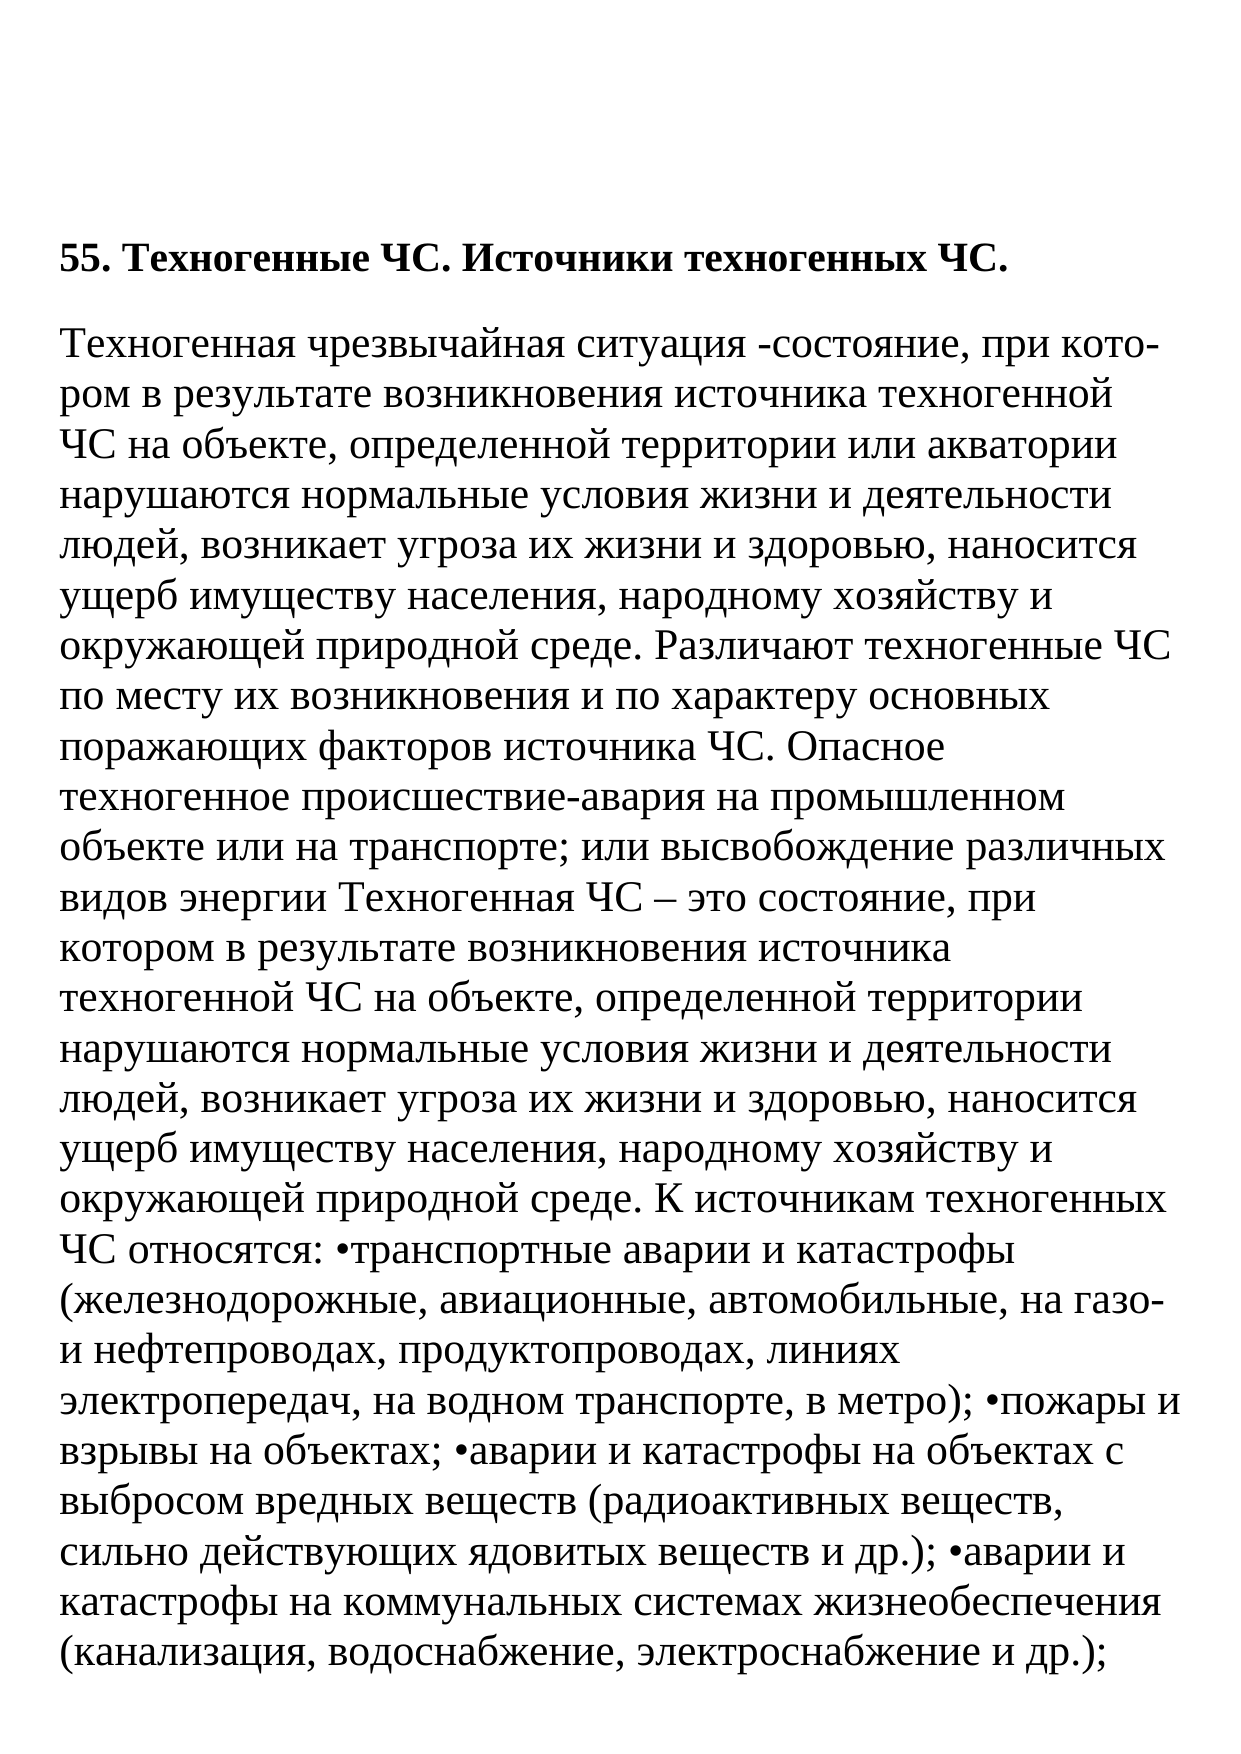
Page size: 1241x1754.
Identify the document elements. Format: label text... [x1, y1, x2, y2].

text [59, 317, 1181, 1675]
text 55. Техногенные ЧС. Источники техногенных ЧС. [59, 232, 1181, 280]
